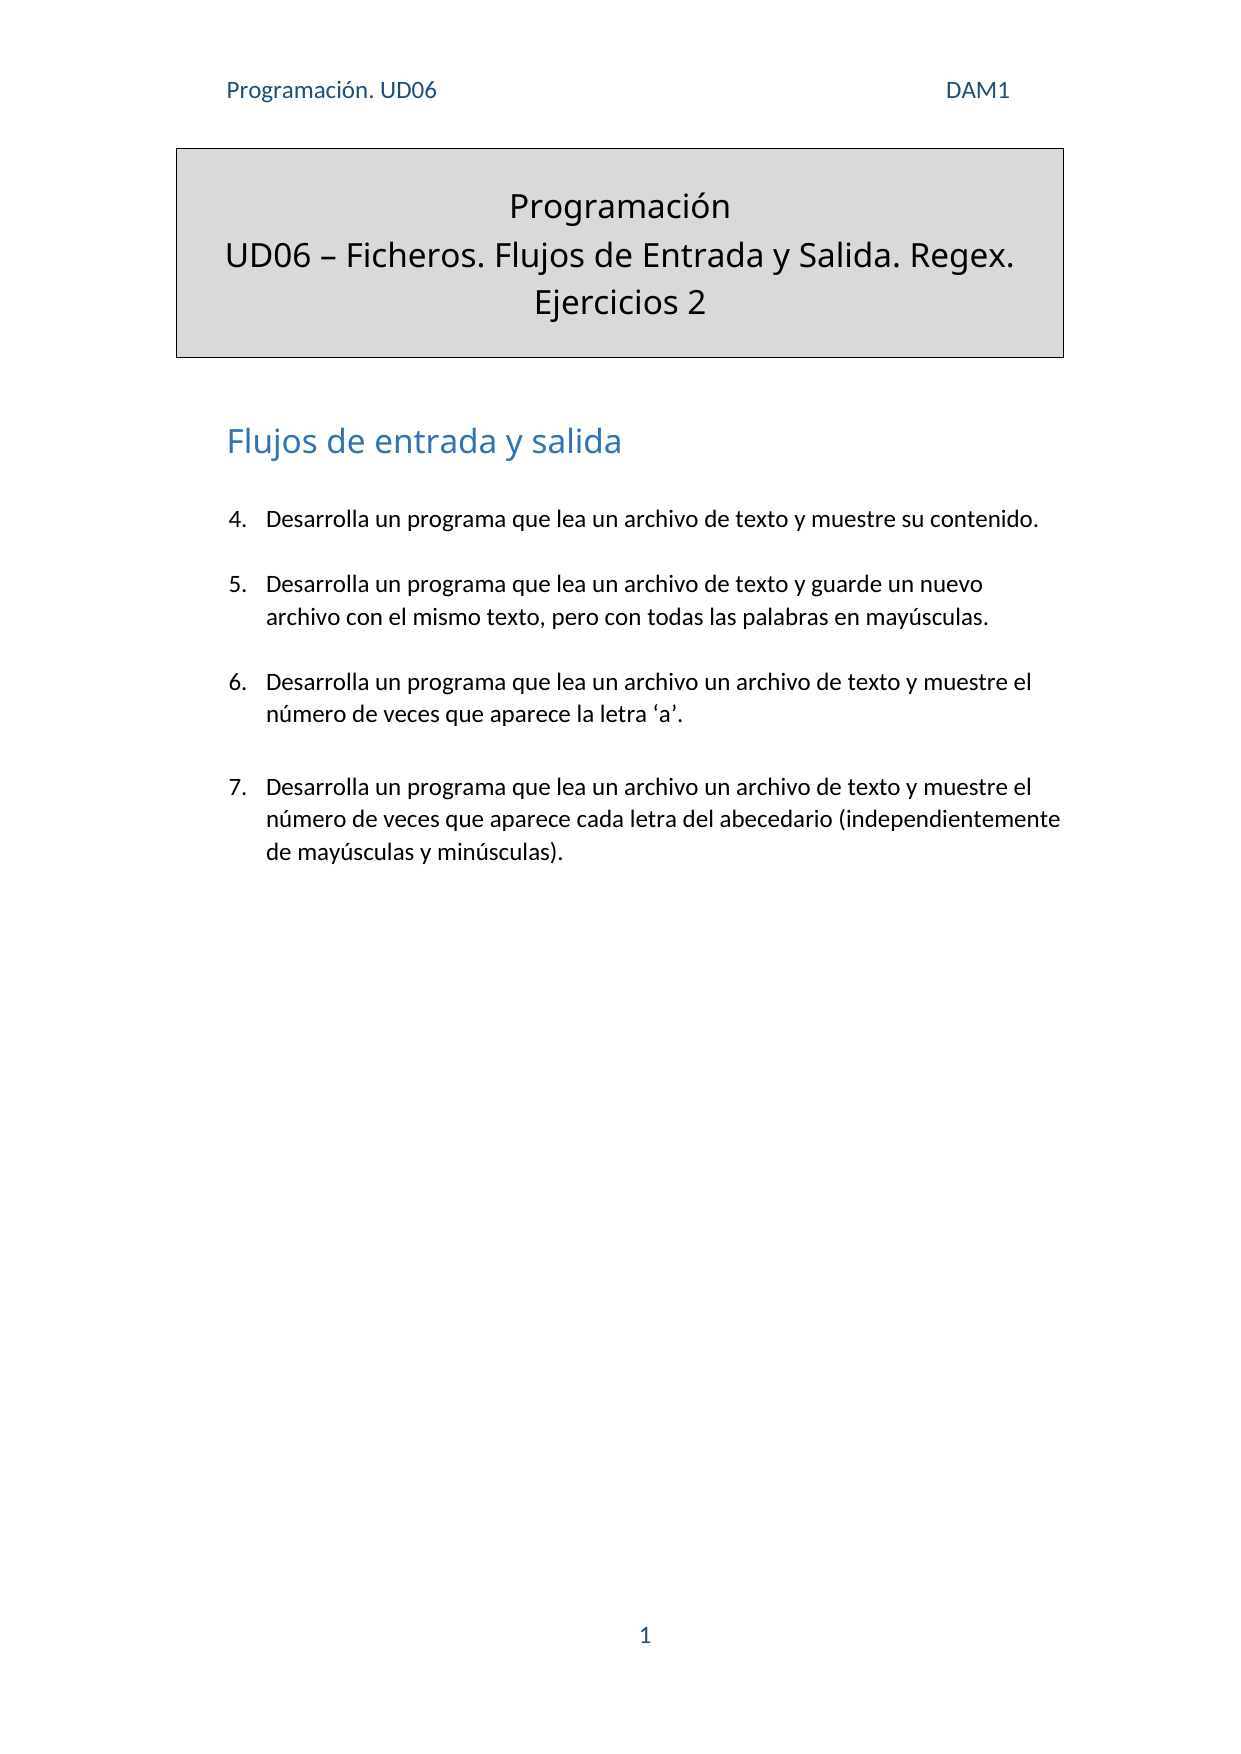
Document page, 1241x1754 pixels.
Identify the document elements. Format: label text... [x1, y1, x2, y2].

subtitle Flujos de entrada y salida [226, 418, 1063, 463]
list Desarrolla un programa que lea un archivo de texto y guarde un nuevo archivo con el mismo texto, pero con todas las palabras en mayúsculas. [228, 568, 1063, 631]
list Desarrolla un programa que lea un archivo un archivo de texto y muestre el número de veces que aparece cada letra del abecedario (independientemente de mayúsculas y minúsculas). [228, 771, 1063, 867]
text Programación [177, 181, 1063, 228]
text Ejercicios 2 [177, 278, 1063, 324]
list Desarrolla un programa que lea un archivo de texto y muestre su contenido. [228, 503, 1063, 533]
text UD06 – Ficheros. Flujos de Entrada y Salida. Regex. [177, 230, 1063, 277]
list Desarrolla un programa que lea un archivo un archivo de texto y muestre el número de veces que aparece la letra ‘a’. [228, 666, 1063, 729]
